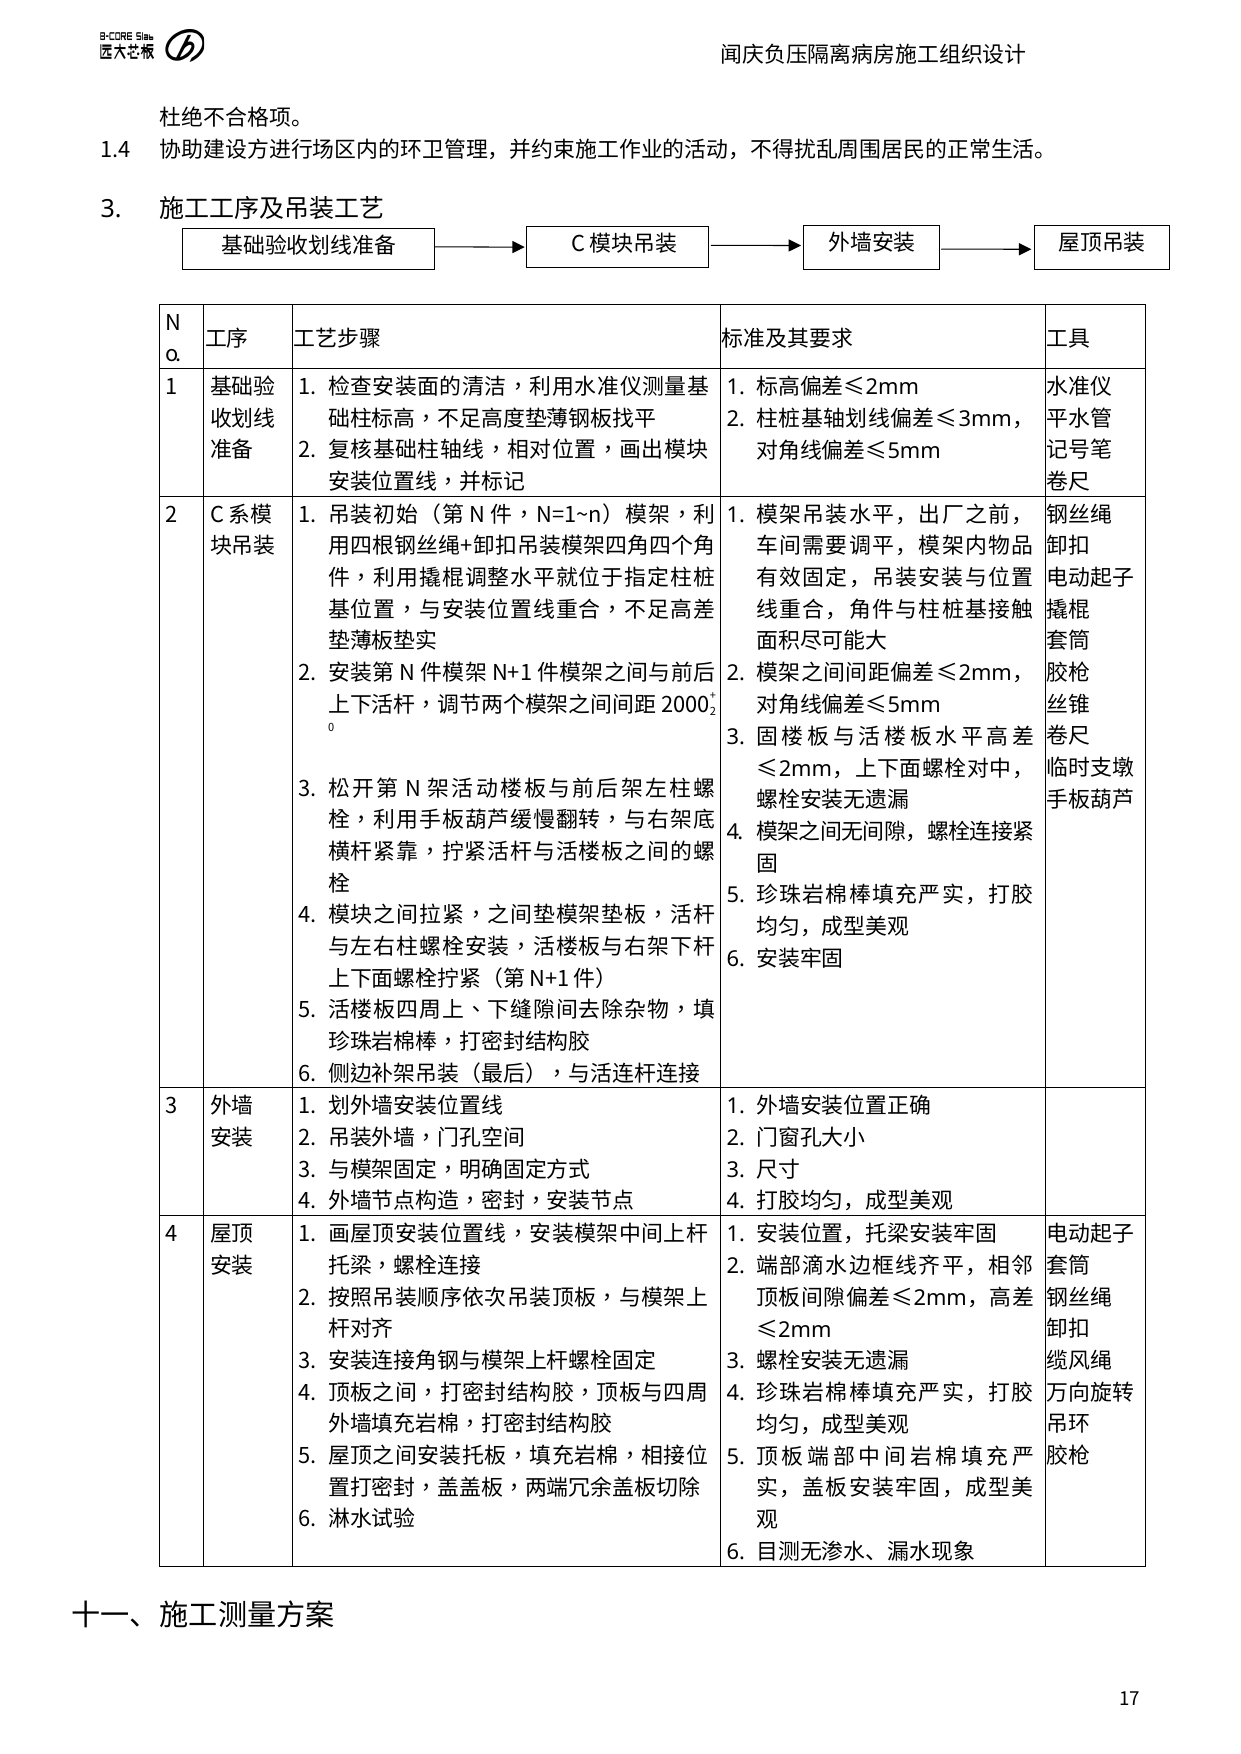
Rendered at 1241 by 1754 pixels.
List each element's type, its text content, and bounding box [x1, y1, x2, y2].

table_cell C系模块吊装 [204, 497, 292, 1087]
table_cell 模架吊装水平，出厂之前，车间需要调平，模架内物品有效固定，吊装安装与位置线重合，角件与柱桩基接触面积尽可能大 模架之间间距偏差≤2mm，对角线偏差≤5mm 固楼板与活楼板水平高差≤2mm，上下面螺栓对中，螺栓安装无遗漏 模架之间无间隙，螺栓连接紧固 珍珠岩棉棒填充严实，打胶均匀，成型美观 安装牢固 [721, 497, 1045, 1087]
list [100, 100, 1140, 132]
list 施工测量方案 [71, 1592, 1140, 1634]
table_cell 屋顶 安装 [204, 1216, 292, 1566]
table_header 工序 [204, 305, 292, 368]
table_cell [160, 1088, 203, 1215]
list 施工工序及吊装工艺 [100, 189, 1140, 225]
table_cell 基础验收划线准备 [204, 369, 292, 496]
table_header 标准及其要求 [721, 305, 1045, 368]
table_cell 钢丝绳 卸扣 电动起子 撬棍 套筒 胶枪 丝锥 卷尺 临时支墩 手板葫芦 [1046, 497, 1145, 1087]
table_cell 画屋顶安装位置线，安装模架中间上杆托梁，螺栓连接 按照吊装顺序依次吊装顶板，与模架上杆对齐 安装连接角钢与模架上杆螺栓固定 顶板之间，打密封结构胶，顶板与四周外墙填充岩棉，打密封结构胶 屋顶之间安装托板，填充岩棉，相接位置打密封，盖盖板，两端冗余盖板切除 淋水试验 [293, 1216, 720, 1566]
picture [100, 29, 205, 62]
table_cell 吊装初始（第N件，N=1~n）模架，利用四根钢丝绳+卸扣吊装模架四角四个角件，利用撬棍调整水平就位于指定柱桩基位置，与安装位置线重合，不足高差垫薄板垫实 安装第N件模架N+1件模架之间与前后上下活杆，调节两个模架之间间距2000+2 0 松开第N架活动楼板与前后架左柱螺栓，利用手板葫芦缓慢翻转，与右架底横杆紧靠，拧紧活杆与活楼板之间的螺栓 模块之间拉紧，之间垫模架垫板，活杆与左右柱螺栓安装，活楼板与右架下杆上下面螺栓拧紧（第N+1件） 活楼板四周上、下缝隙间去除杂物，填珍珠岩棉棒，打密封结构胶 侧边补架吊装（最后），与活连杆连接 [293, 497, 720, 1087]
table_cell 检查安装面的清洁，利用水准仪测量基础柱标高，不足高度垫薄钢板找平 复核基础柱轴线，相对位置，画出模块安装位置线，并标记 [293, 369, 720, 496]
table_header No. [160, 305, 203, 368]
table_cell 安装位置，托梁安装牢固 端部滴水边框线齐平，相邻顶板间隙偏差≤2mm，高差≤2mm 螺栓安装无遗漏 珍珠岩棉棒填充严实，打胶均匀，成型美观 顶板端部中间岩棉填充严实，盖板安装牢固，成型美观 目测无渗水、漏水现象 [721, 1216, 1045, 1566]
table_header 工具 [1046, 305, 1145, 368]
table_cell 外墙 安装 [204, 1088, 292, 1215]
table_cell 标高偏差≤2mm 柱桩基轴划线偏差≤3mm，对角线偏差≤5mm [721, 369, 1045, 496]
table_cell 电动起子 套筒 钢丝绳 卸扣 缆风绳 万向旋转 吊环 胶枪 [1046, 1216, 1145, 1566]
table_cell 划外墙安装位置线 吊装外墙，门孔空间 与模架固定，明确固定方式 外墙节点构造，密封，安装节点 [293, 1088, 720, 1215]
table_cell [160, 1216, 203, 1566]
table_cell [1046, 1088, 1145, 1215]
table_cell [160, 369, 203, 496]
table_header 工艺步骤 [293, 305, 720, 368]
table_cell [160, 497, 203, 1087]
table_cell 外墙安装位置正确 门窗孔大小 尺寸 打胶均匀，成型美观 [721, 1088, 1045, 1215]
list 协助建设方进行场区内的环卫管理，并约束施工作业的活动，不得扰乱周围居民的正常生活。 [100, 132, 1140, 164]
table_cell 水准仪 平水管 记号笔 卷尺 [1046, 369, 1145, 496]
